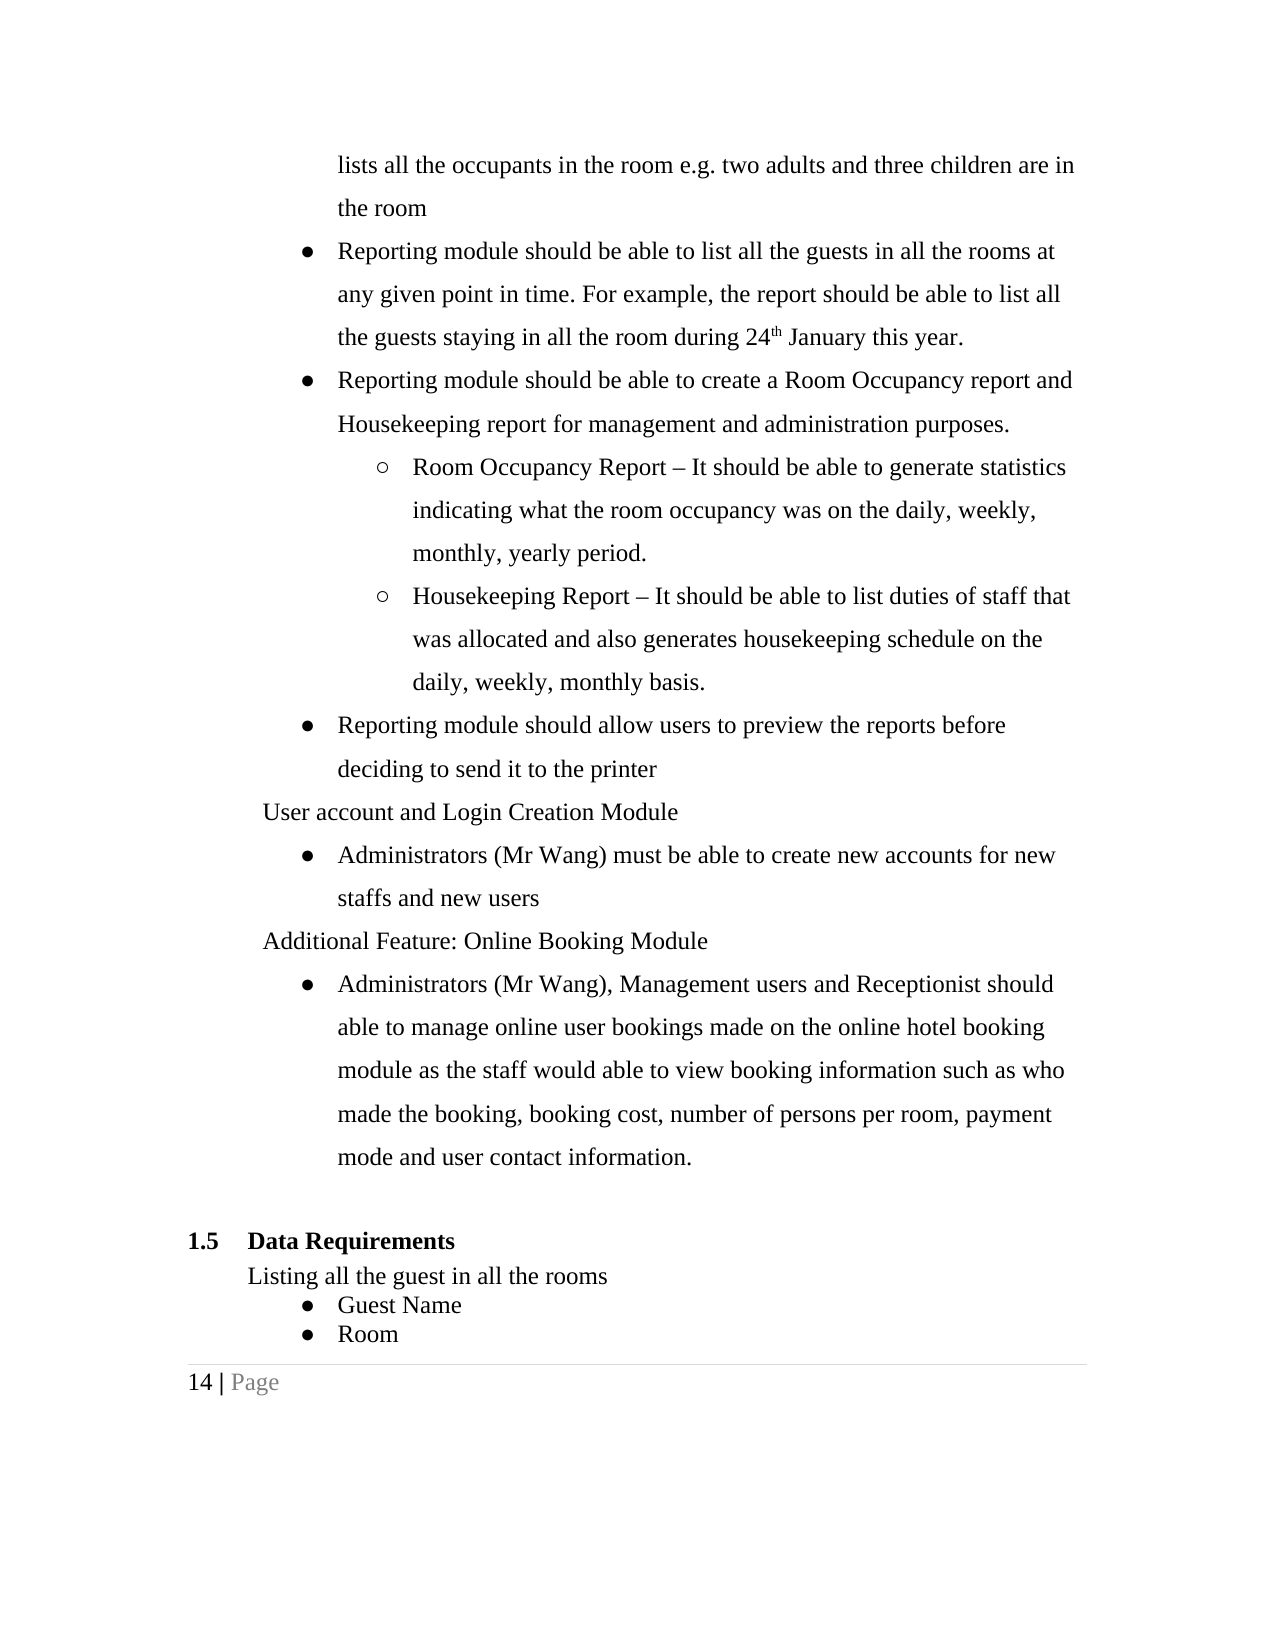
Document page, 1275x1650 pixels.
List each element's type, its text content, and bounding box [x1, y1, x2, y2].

text Listing all the guest in all the rooms [247, 1261, 1087, 1290]
list Guest Name [300, 1290, 1087, 1319]
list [300, 150, 1087, 222]
list Reporting module should be able to list all the guests in all the rooms at any given point in time. For example, the report should be able to list all the guests staying in all the room during 24th January this year. [300, 236, 1087, 351]
text User account and Login Creation Module [187, 797, 1087, 826]
list Room Occupancy Report – It should be able to generate statistics indicating what the room occupancy was on the daily, weekly, monthly, yearly period. [375, 452, 1087, 567]
list Reporting module should allow users to preview the reports before deciding to send it to the printer [300, 711, 1087, 782]
list Administrators (Mr Wang) must be able to create new accounts for new staffs and new users [300, 840, 1087, 912]
list Reporting module should be able to create a Room Occupancy report and Housekeeping report for management and administration purposes. [300, 366, 1087, 437]
list Administrators (Mr Wang), Management users and Receptionist should able to manage online user bookings made on the online hotel booking module as the staff would able to view booking information such as who made the booking, booking cost, number of persons per room, payment mode and user contact information. [300, 969, 1087, 1171]
list Room [300, 1319, 1087, 1347]
subtitle Data Requirements [187, 1226, 1087, 1255]
text Additional Feature: Online Booking Module [187, 926, 1087, 955]
list Housekeeping Report – It should be able to list duties of staff that was allocated and also generates housekeeping schedule on the daily, weekly, monthly basis. [375, 581, 1087, 696]
